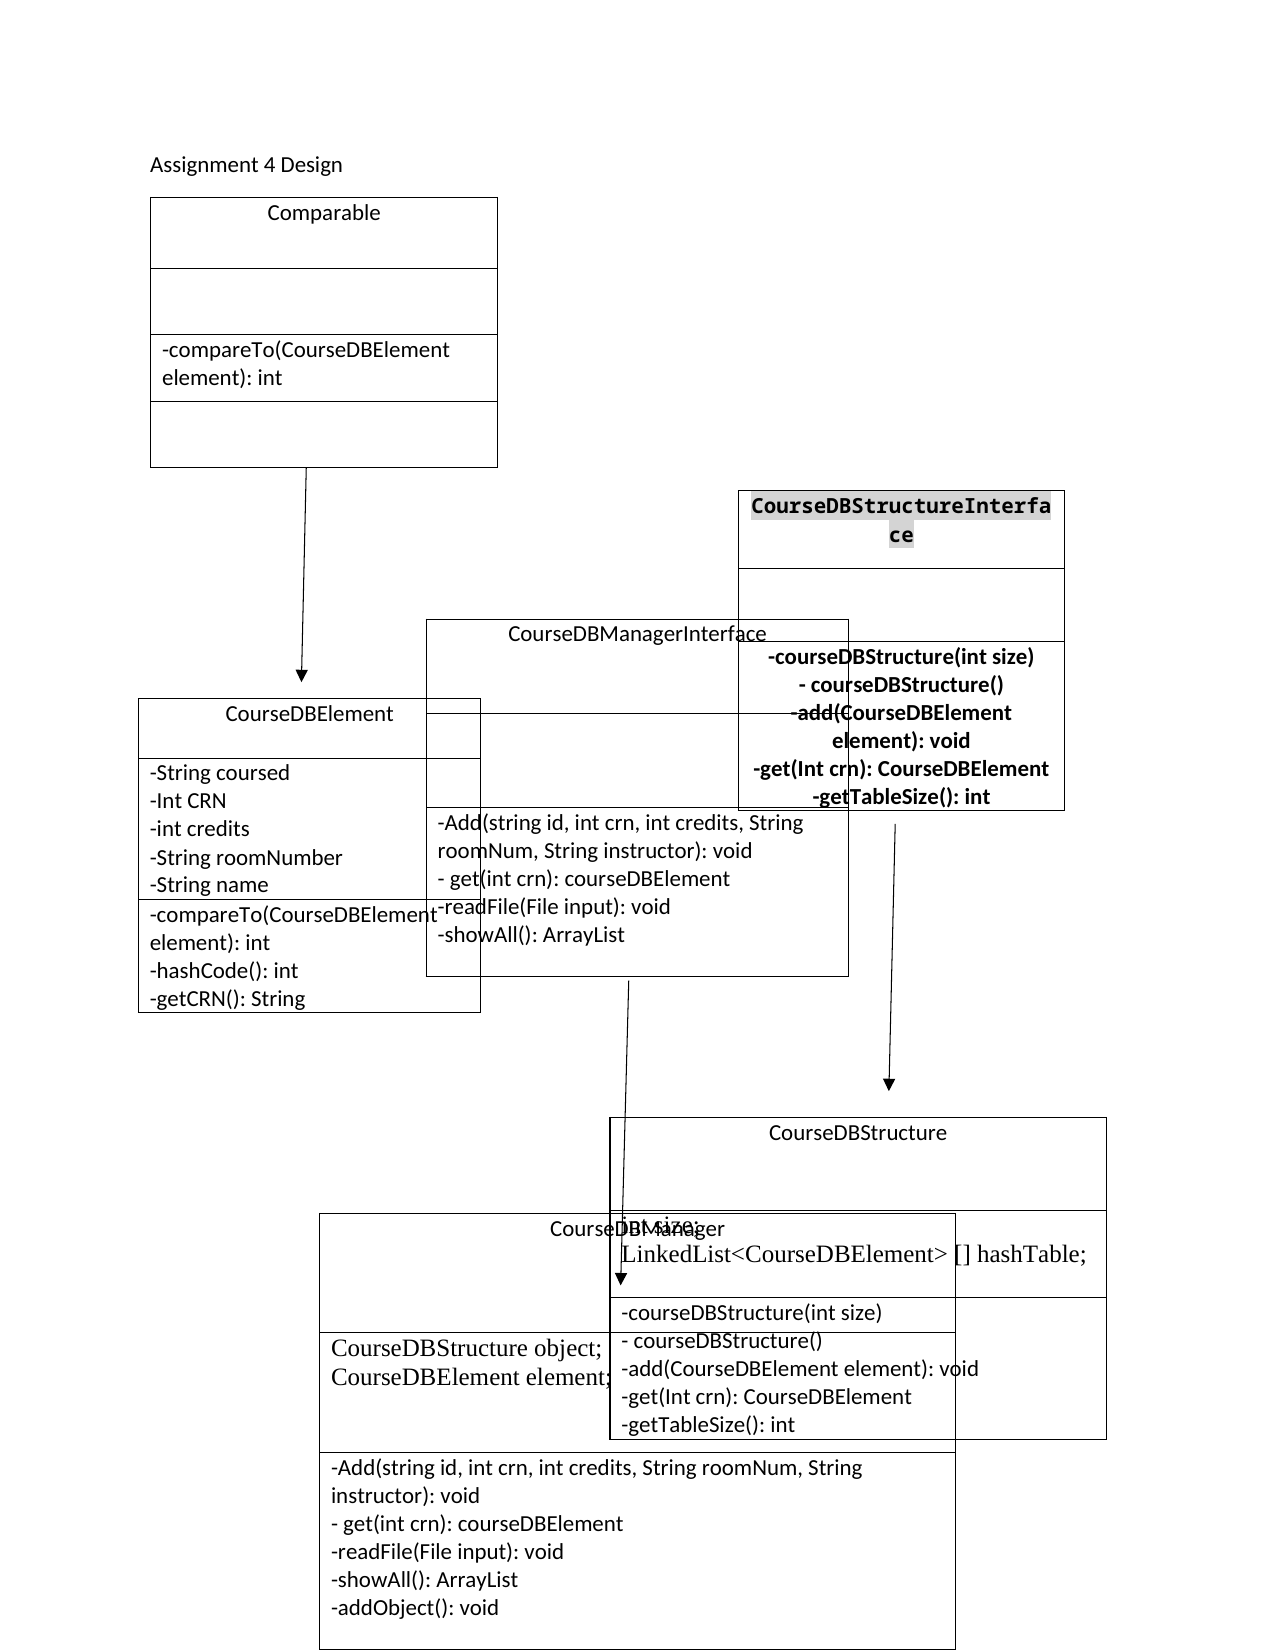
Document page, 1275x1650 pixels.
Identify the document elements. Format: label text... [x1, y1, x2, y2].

table_header CourseDBStructure [611, 1118, 1106, 1209]
table_cell [151, 269, 497, 334]
table_header CourseDBManagerInterface [427, 620, 848, 713]
table_cell [151, 402, 497, 467]
table_cell -compareTo(CourseDBElement element): int -hashCode(): int -getCRN(): String [139, 900, 480, 1012]
table_cell -courseDBStructure(int size) - courseDBStructure() -add(CourseDBElement element): void -get(Int crn): CourseDBElement -getTableSize(): int [849, 642, 1064, 810]
table_cell -String coursed -Int CRN -int credits -String roomNumber -String name [139, 759, 426, 899]
table_cell -courseDBStructure(int size) - courseDBStructure() -add(CourseDBElement element): void -get(Int crn): CourseDBElement -getTableSize(): int [956, 1298, 1106, 1438]
table_cell [739, 569, 1064, 641]
table_header CourseDBElement [139, 699, 426, 757]
table_header CourseDBManager [320, 1214, 955, 1332]
text Assignment 4 Design [150, 150, 1125, 178]
table_cell -compareTo(CourseDBElement element): int [151, 335, 497, 401]
table_cell -Add(string id, int crn, int credits, String roomNum, String instructor): void - get(int crn): courseDBElement -readFile(File input): void -showAll(): ArrayList [427, 808, 848, 976]
table_header Comparable [151, 198, 497, 267]
table_header CourseDBStructureInterface [739, 491, 1064, 568]
table_cell [427, 714, 848, 807]
table_cell int size; LinkedList<CourseDBElement> [] hashTable; [611, 1211, 1106, 1297]
table_cell CourseDBStructure object; CourseDBElement element; [320, 1333, 955, 1452]
table_cell -Add(string id, int crn, int credits, String roomNum, String instructor): void - get(int crn): courseDBElement -readFile(File input): void -showAll(): ArrayList -addObject(): void [320, 1453, 955, 1649]
